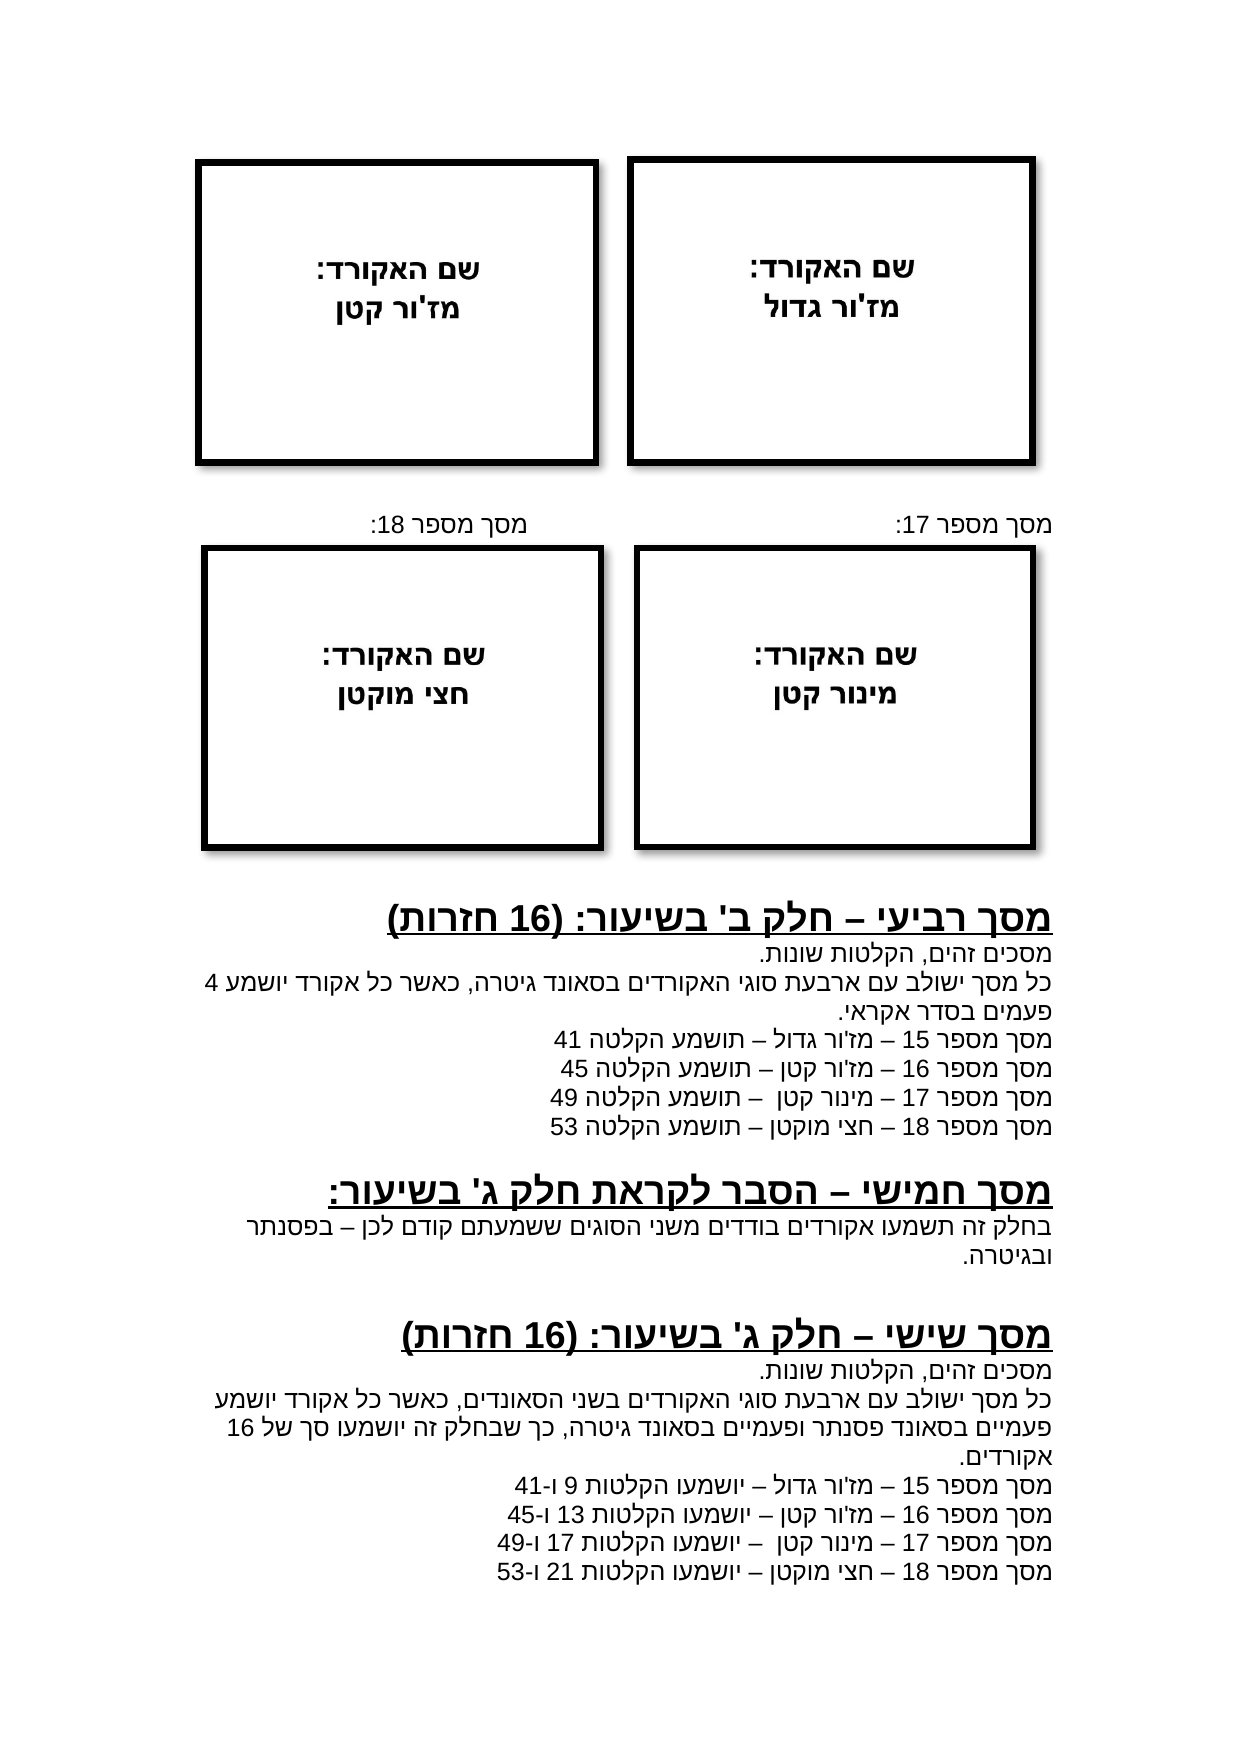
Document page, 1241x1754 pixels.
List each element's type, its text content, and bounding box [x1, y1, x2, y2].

text מסך מספר 17 – מינור קטן – תושמע הקלטה 49 [187, 1083, 1053, 1112]
text מסך מספר 16 – מז'ור קטן – יושמעו הקלטות 13 ו-45 [187, 1500, 1053, 1528]
picture [634, 163, 1029, 459]
text מסכים זהים, הקלטות שונות. [187, 939, 1053, 968]
text מסך שישי – חלק ג' בשיעור: (16 חזרות) [187, 1313, 1053, 1356]
text מסך מספר 15 – מז'ור גדול – יושמעו הקלטות 9 ו-41 [187, 1471, 1053, 1500]
text מסך מספר 15 – מז'ור גדול – תושמע הקלטה 41 [187, 1025, 1053, 1054]
text מסך מספר 17: מסך מספר 18: [187, 510, 1053, 539]
text בחלק זה תשמעו אקורדים בודדים משני הסוגים ששמעתם קודם לכן – בפסנתר ובגיטרה. [187, 1212, 1053, 1270]
text מסך מספר 18 – חצי מוקטן – תושמע הקלטה 53 [187, 1112, 1053, 1140]
text מסך חמישי – הסבר לקראת חלק ג' בשיעור: [187, 1169, 1053, 1212]
text מסך רביעי – חלק ב' בשיעור: (16 חזרות) [187, 896, 1053, 939]
text מסך מספר 18 – חצי מוקטן – יושמעו הקלטות 21 ו-53 [187, 1557, 1053, 1586]
picture [202, 166, 593, 459]
picture [640, 551, 1030, 844]
text מסך מספר 17 – מינור קטן – יושמעו הקלטות 17 ו-49 [187, 1528, 1053, 1557]
text כל מסך ישולב עם ארבעת סוגי האקורדים בשני הסאונדים, כאשר כל אקורד יושמע פעמיים בסאונד פסנתר ופעמיים בסאונד גיטרה, כך שבחלק זה יושמעו סך של 16 אקורדים. [187, 1385, 1053, 1471]
text מסכים זהים, הקלטות שונות. [187, 1356, 1053, 1385]
text מסך מספר 16 – מז'ור קטן – תושמע הקלטה 45 [187, 1054, 1053, 1083]
picture [208, 551, 598, 844]
text כל מסך ישולב עם ארבעת סוגי האקורדים בסאונד גיטרה, כאשר כל אקורד יושמע 4 פעמים בסדר אקראי. [187, 968, 1053, 1025]
